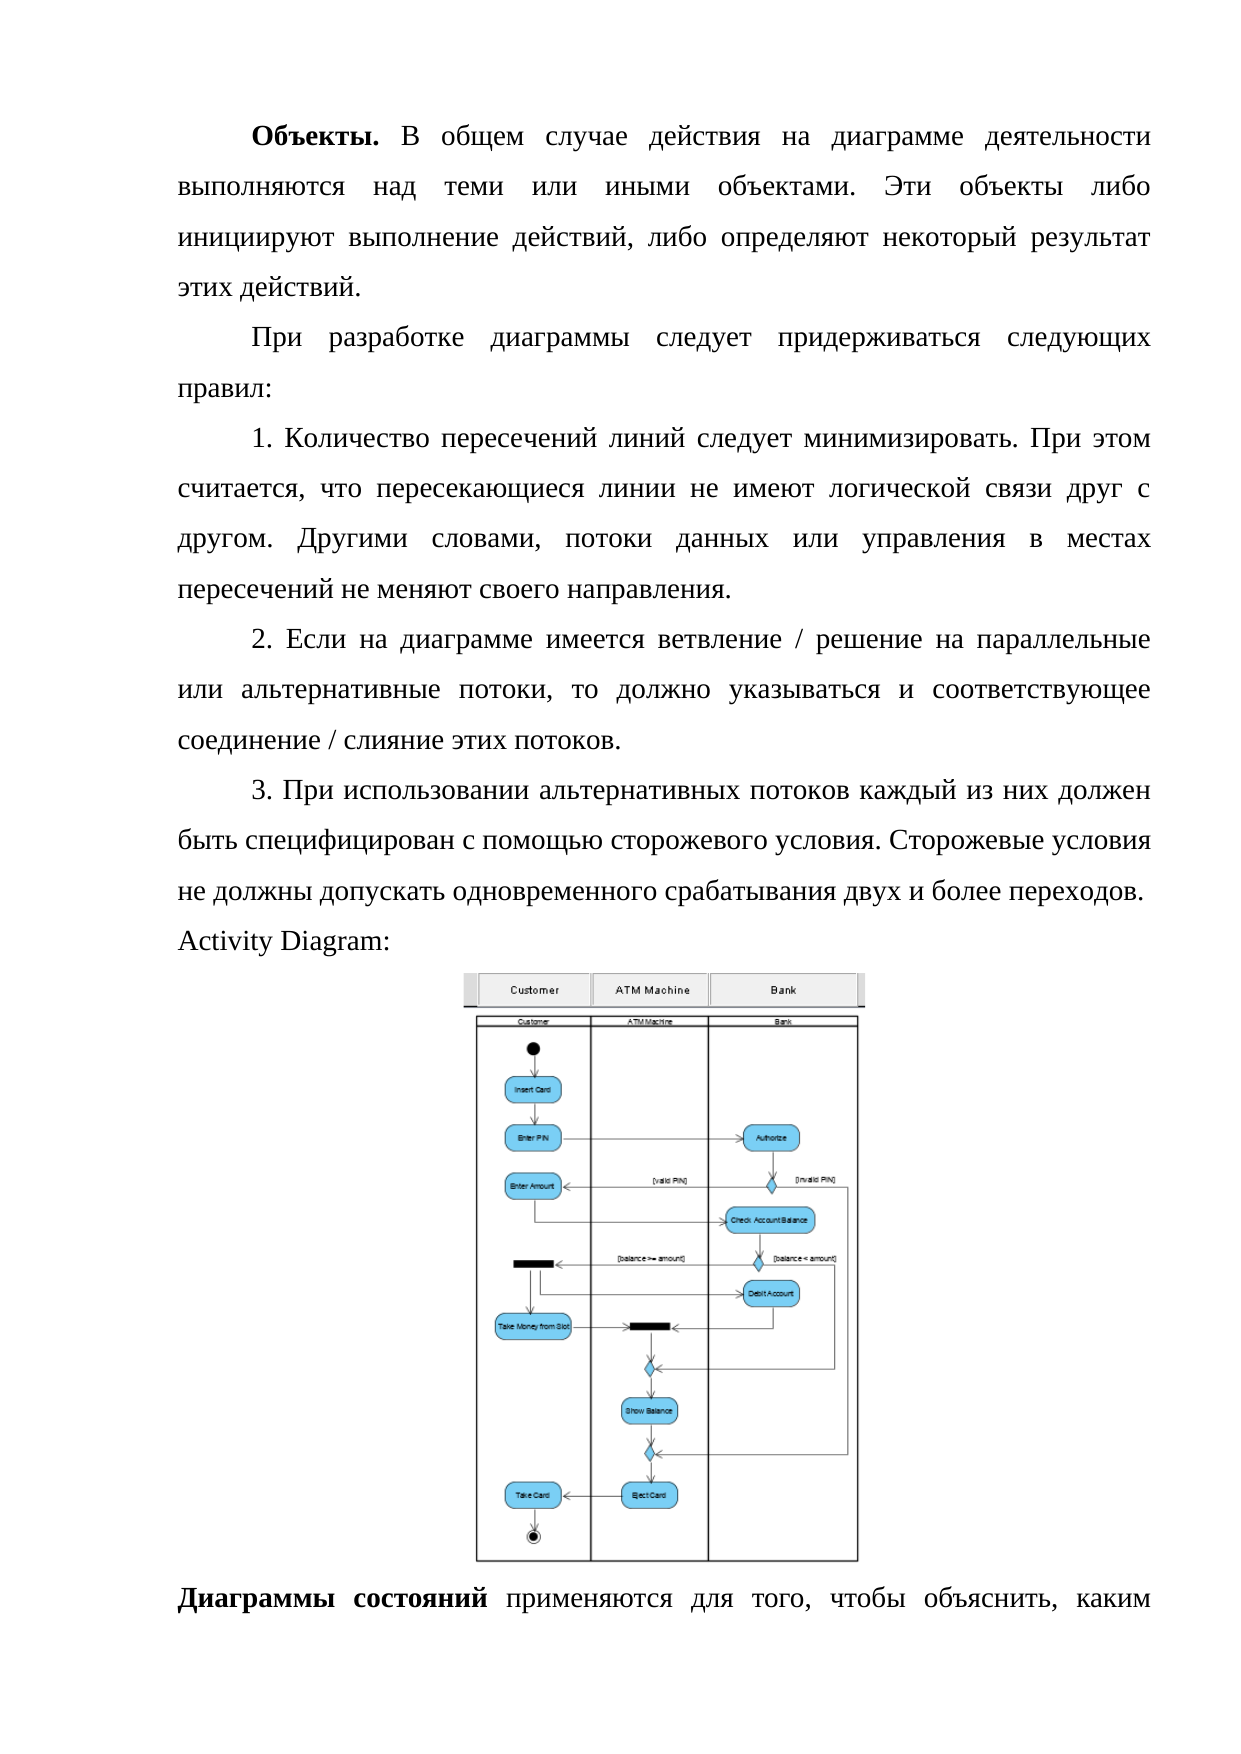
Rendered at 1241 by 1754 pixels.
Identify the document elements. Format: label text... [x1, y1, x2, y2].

text Activity Diagram: [177, 923, 1152, 957]
picture [463, 973, 866, 1566]
text 1. Количество пересечений линий следует минимизировать. При этом считается, что пересекающиеся линии не имеют логической связи друг с другом. Другими словами, потоки данных или управления в местах пересечений не меняют своего направления. [177, 420, 1152, 604]
text 3. При использовании альтернативных потоков каждый из них должен быть специфицирован с помощью сторожевого условия. Сторожевые условия не должны допускать одновременного срабатывания двух и более переходов. [177, 772, 1152, 906]
text 2. Если на диаграмме имеется ветвление / решение на параллельные или альтернативные потоки, то должно указываться и соответствующее соединение / слияние этих потоков. [177, 621, 1152, 755]
text При разработке диаграммы следует придерживаться следующих правил: [177, 319, 1152, 403]
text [177, 1580, 1152, 1613]
text Объекты. В общем случае действия на диаграмме деятельности выполняются над теми или иными объектами. Эти объекты либо инициируют выполнение действий, либо определяют некоторый результат этих действий. [177, 118, 1152, 303]
